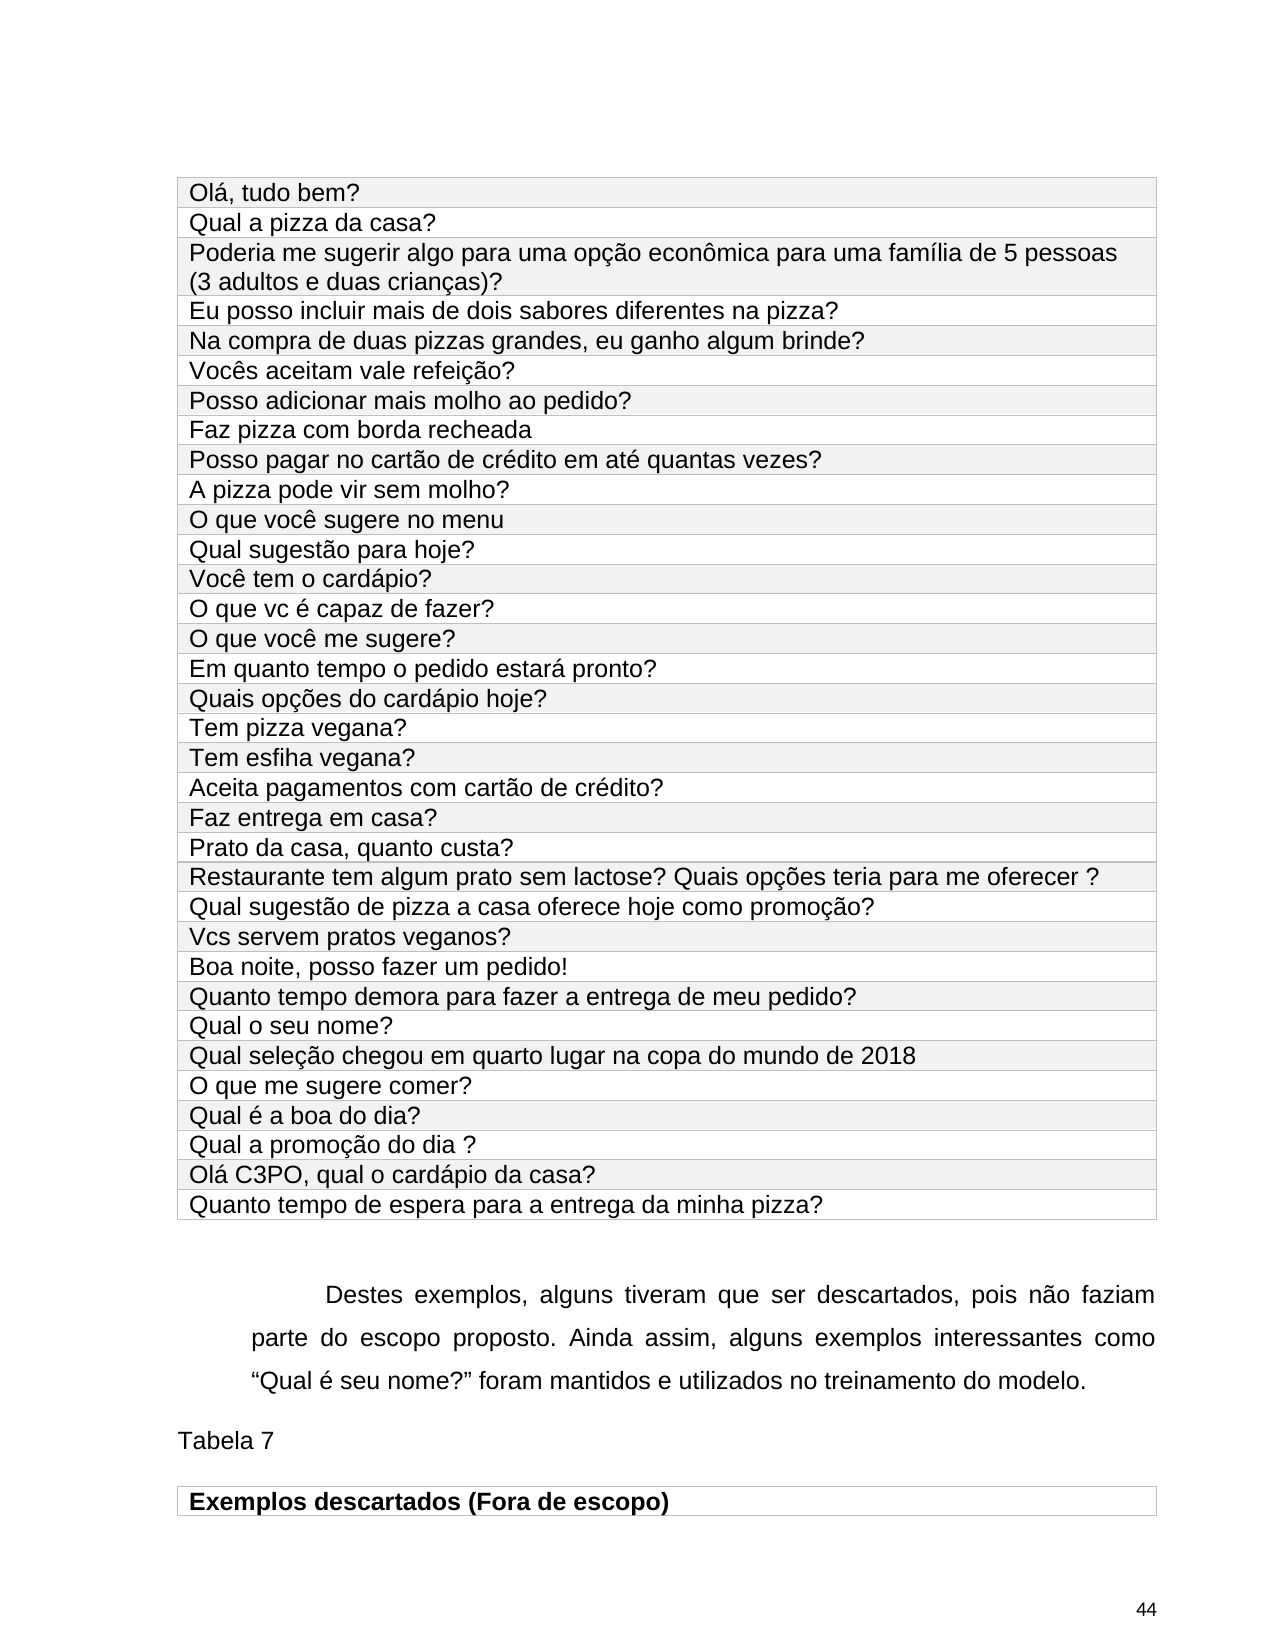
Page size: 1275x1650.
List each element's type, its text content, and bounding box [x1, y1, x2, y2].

table_cell Em quanto tempo o pedido estará pronto? [178, 654, 1156, 683]
table_cell Na compra de duas pizzas grandes, eu ganho algum brinde? [178, 326, 1156, 355]
table_cell Aceita pagamentos com cartão de crédito? [178, 773, 1156, 802]
table_cell Boa noite, posso fazer um pedido! [178, 952, 1156, 981]
table_cell Qual a promoção do dia ? [178, 1131, 1156, 1159]
table_cell Faz pizza com borda recheada [178, 416, 1156, 444]
table_cell Quais opções do cardápio hoje? [178, 684, 1156, 712]
table_cell Olá, tudo bem? [178, 178, 1156, 207]
table_cell Eu posso incluir mais de dois sabores diferentes na pizza? [178, 296, 1156, 325]
table_header Exemplos descartados (Fora de escopo) [178, 1487, 1156, 1515]
table_cell Olá C3PO, qual o cardápio da casa? [178, 1160, 1156, 1189]
table_cell Quanto tempo de espera para a entrega da minha pizza? [178, 1190, 1156, 1219]
table_cell Vocês aceitam vale refeição? [178, 356, 1156, 385]
text Tabela 7 [177, 1426, 1157, 1454]
table_cell Tem esfiha vegana? [178, 743, 1156, 772]
table_cell Faz entrega em casa? [178, 803, 1156, 832]
table_cell Qual sugestão para hoje? [178, 535, 1156, 563]
table_cell Qual seleção chegou em quarto lugar na copa do mundo de 2018 [178, 1041, 1156, 1070]
table_cell Quanto tempo demora para fazer a entrega de meu pedido? [178, 982, 1156, 1010]
table_cell Qual o seu nome? [178, 1011, 1156, 1040]
table_cell Posso adicionar mais molho ao pedido? [178, 386, 1156, 414]
table_cell O que você me sugere? [178, 624, 1156, 653]
table_cell Poderia me sugerir algo para uma opção econômica para uma família de 5 pessoas (3 adultos e duas crianças)? [178, 238, 1156, 295]
table_cell Restaurante tem algum prato sem lactose? Quais opções teria para me oferecer ? [178, 863, 1156, 891]
table_cell Qual é a boa do dia? [178, 1101, 1156, 1129]
text Destes exemplos, alguns tiveram que ser descartados, pois não faziam parte do escopo proposto. Ainda assim, alguns exemplos interessantes como “Qual é seu nome?” foram mantidos e utilizados no treinamento do modelo. [251, 1280, 1157, 1395]
table_cell Posso pagar no cartão de crédito em até quantas vezes? [178, 445, 1156, 474]
table_cell Qual sugestão de pizza a casa oferece hoje como promoção? [178, 892, 1156, 921]
table_cell Tem pizza vegana? [178, 714, 1156, 742]
table_cell Vcs servem pratos veganos? [178, 922, 1156, 951]
table_cell O que me sugere comer? [178, 1071, 1156, 1100]
table_cell Prato da casa, quanto custa? [178, 833, 1156, 861]
table_cell A pizza pode vir sem molho? [178, 475, 1156, 504]
table_cell O que vc é capaz de fazer? [178, 594, 1156, 623]
table_cell Você tem o cardápio? [178, 565, 1156, 593]
table_cell Qual a pizza da casa? [178, 208, 1156, 237]
table_cell O que você sugere no menu [178, 505, 1156, 534]
